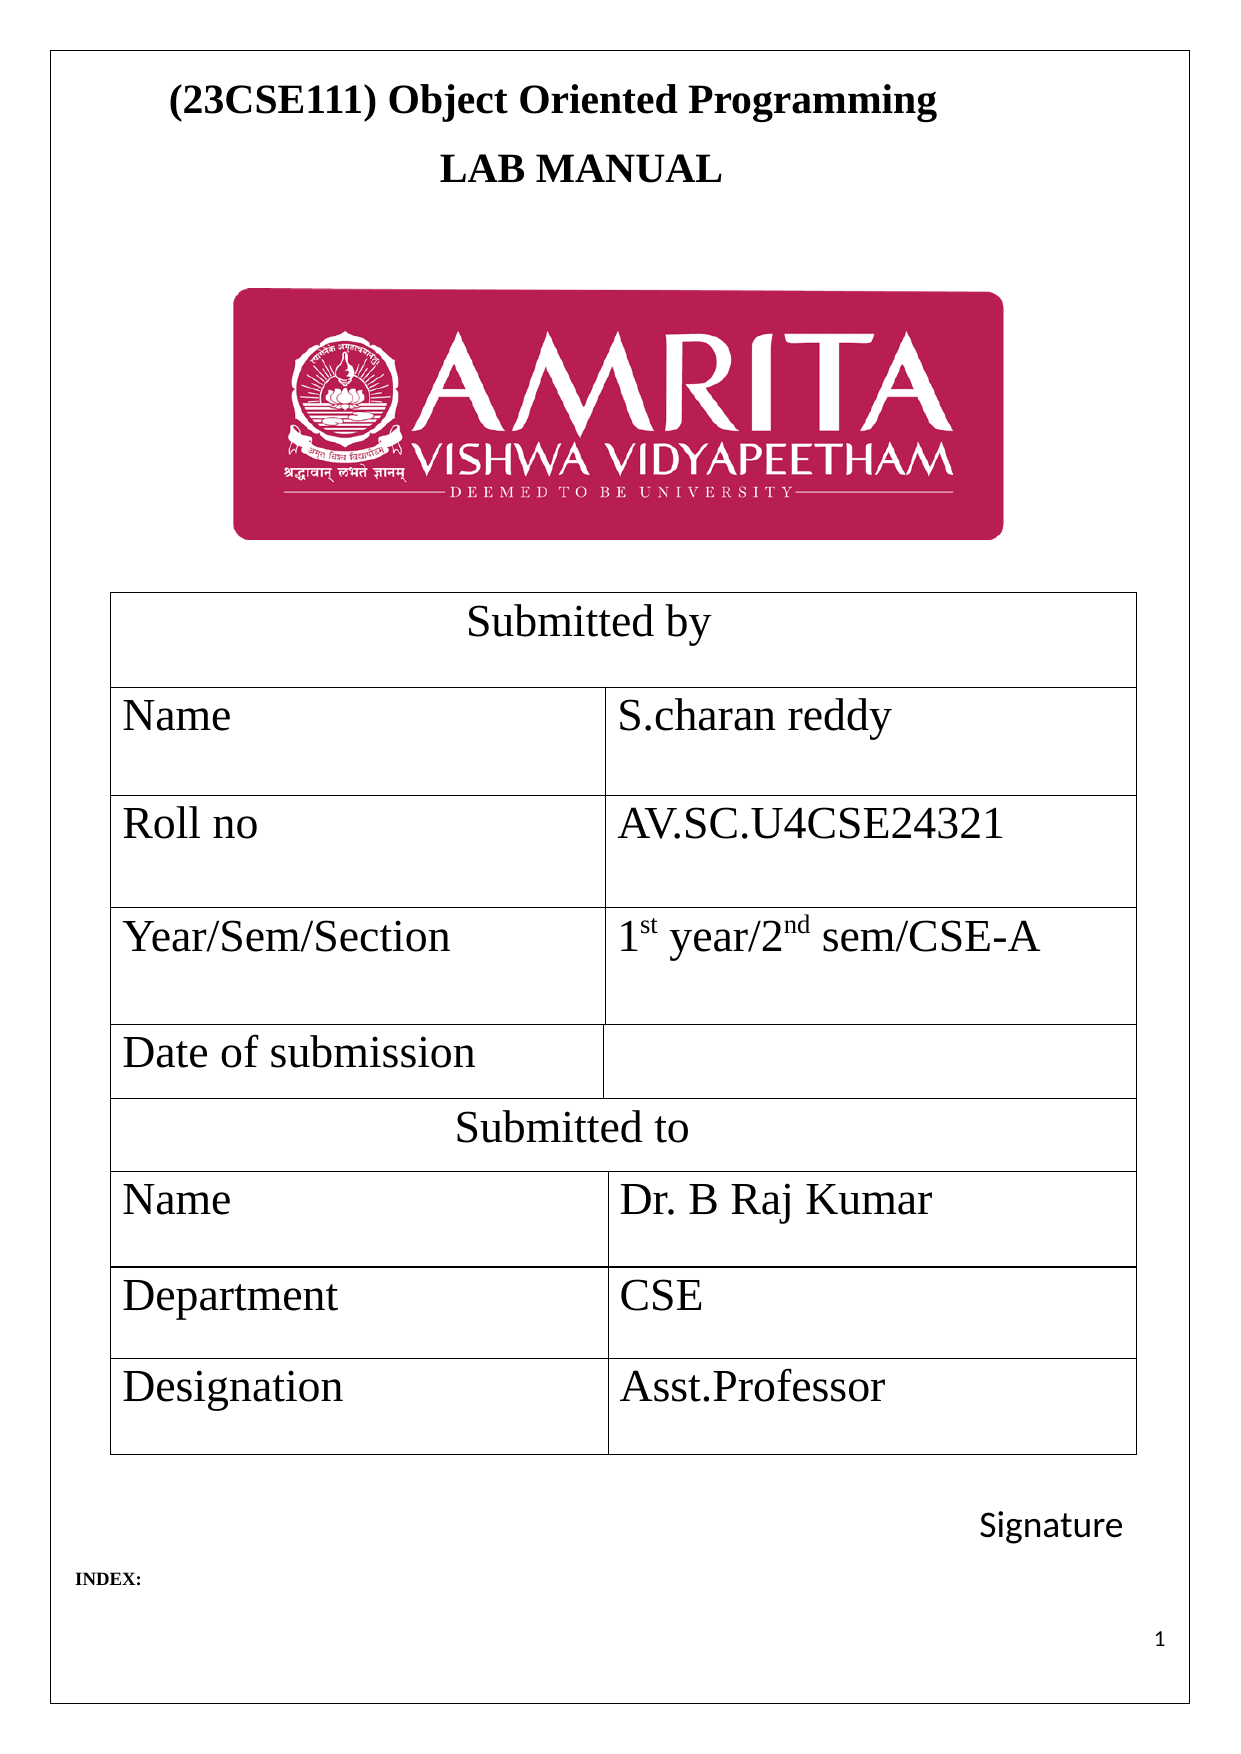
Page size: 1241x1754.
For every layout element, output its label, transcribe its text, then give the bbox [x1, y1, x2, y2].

table_cell Roll no [111, 796, 605, 907]
table_header Submitted by [111, 593, 1136, 687]
table_cell Designation [111, 1359, 608, 1453]
text Signature [75, 1501, 1165, 1547]
table_cell S.charan reddy [606, 688, 1136, 795]
table_cell [604, 1025, 1136, 1098]
table_cell Asst.Professor [609, 1359, 1136, 1453]
text (23CSE111) Object Oriented Programming [75, 75, 1165, 123]
table_cell Date of submission [111, 1025, 603, 1098]
table_cell Year/Sem/Section [111, 908, 605, 1024]
picture [233, 266, 1014, 541]
text INDEX: [75, 1567, 1165, 1589]
table_cell CSE [609, 1268, 1136, 1358]
table_cell Name [111, 1172, 608, 1266]
table_cell Department [111, 1268, 608, 1358]
text LAB MANUAL [75, 143, 1165, 191]
table_cell 1st year/2nd sem/CSE-A [606, 908, 1136, 1024]
table_cell Dr. B Raj Kumar [609, 1172, 1136, 1266]
table_cell AV.SC.U4CSE24321 [606, 796, 1136, 907]
table_cell Submitted to [111, 1099, 1136, 1171]
table_cell Name [111, 688, 605, 795]
